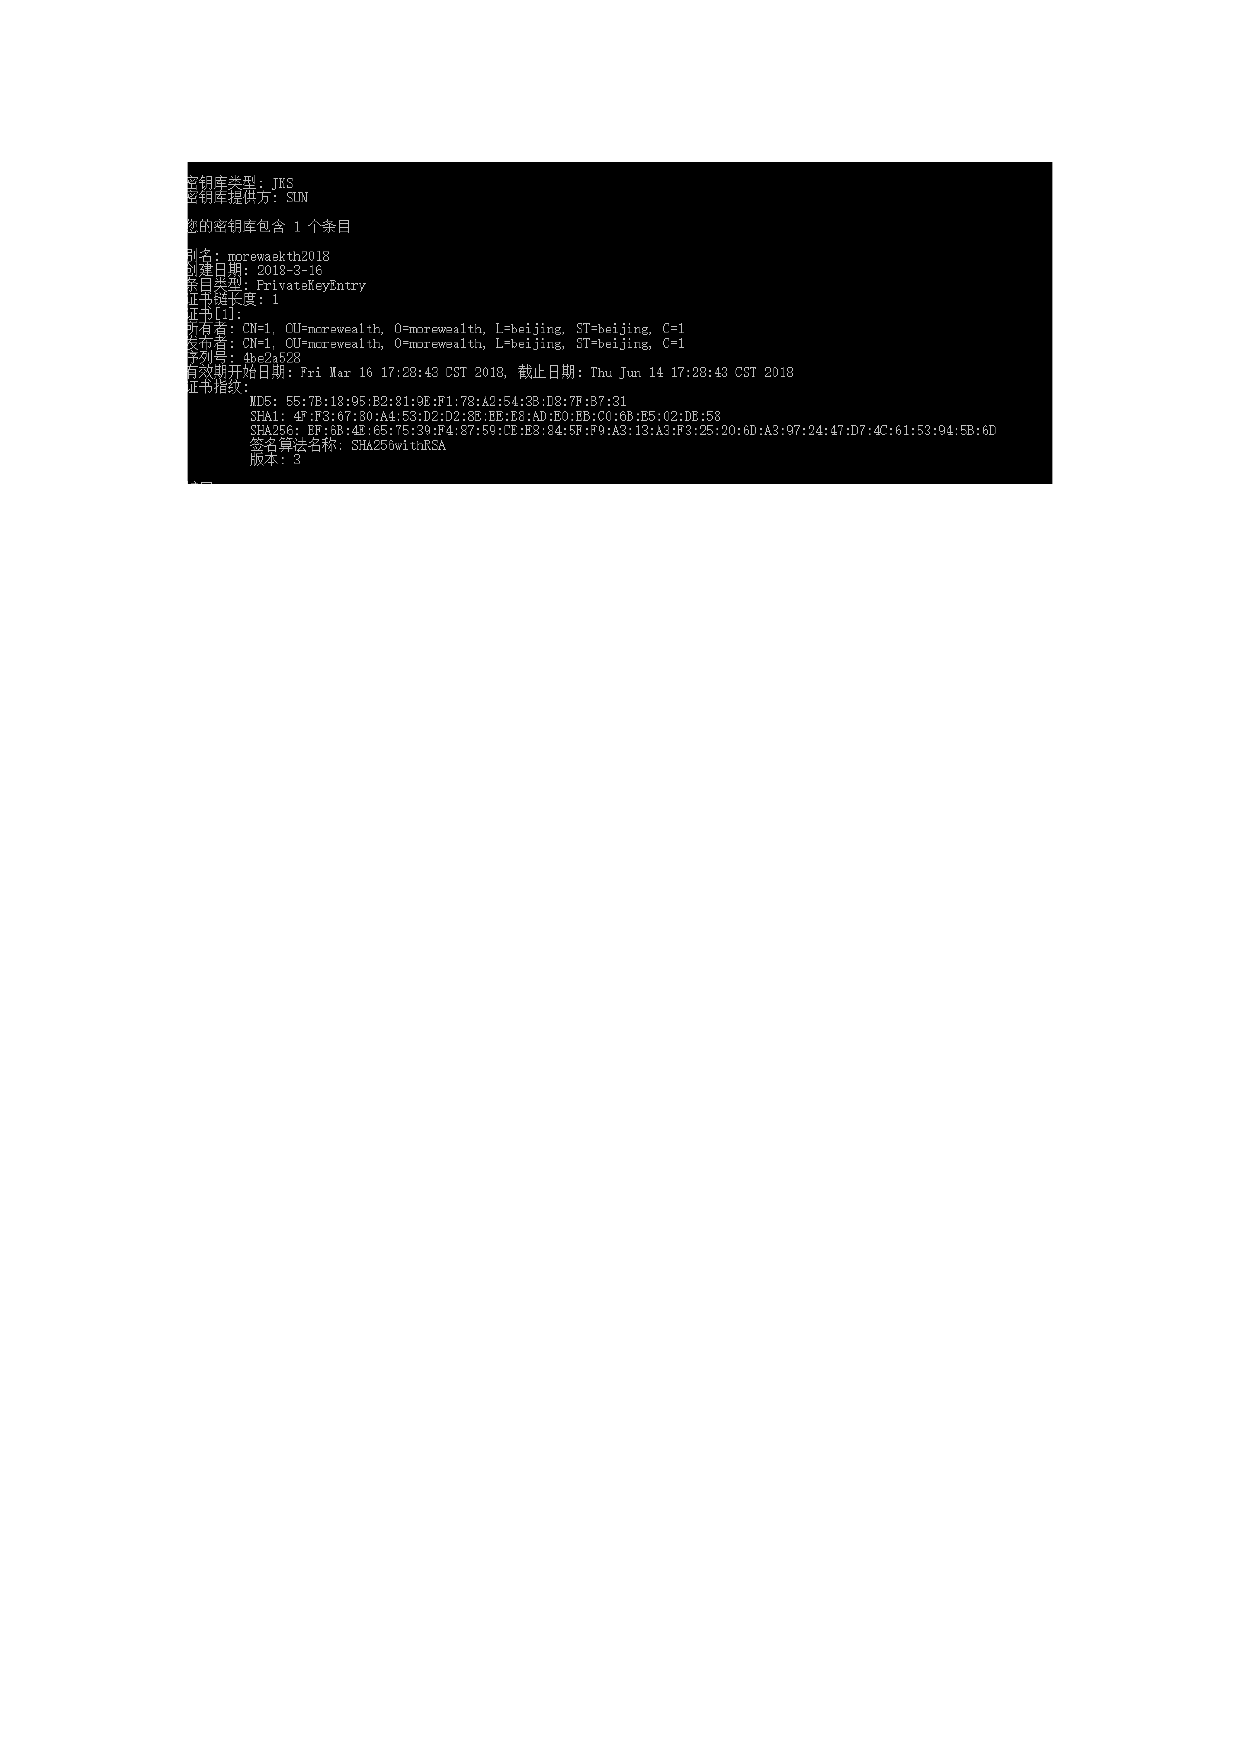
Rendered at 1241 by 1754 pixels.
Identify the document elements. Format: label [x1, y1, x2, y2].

picture [187, 162, 1053, 484]
